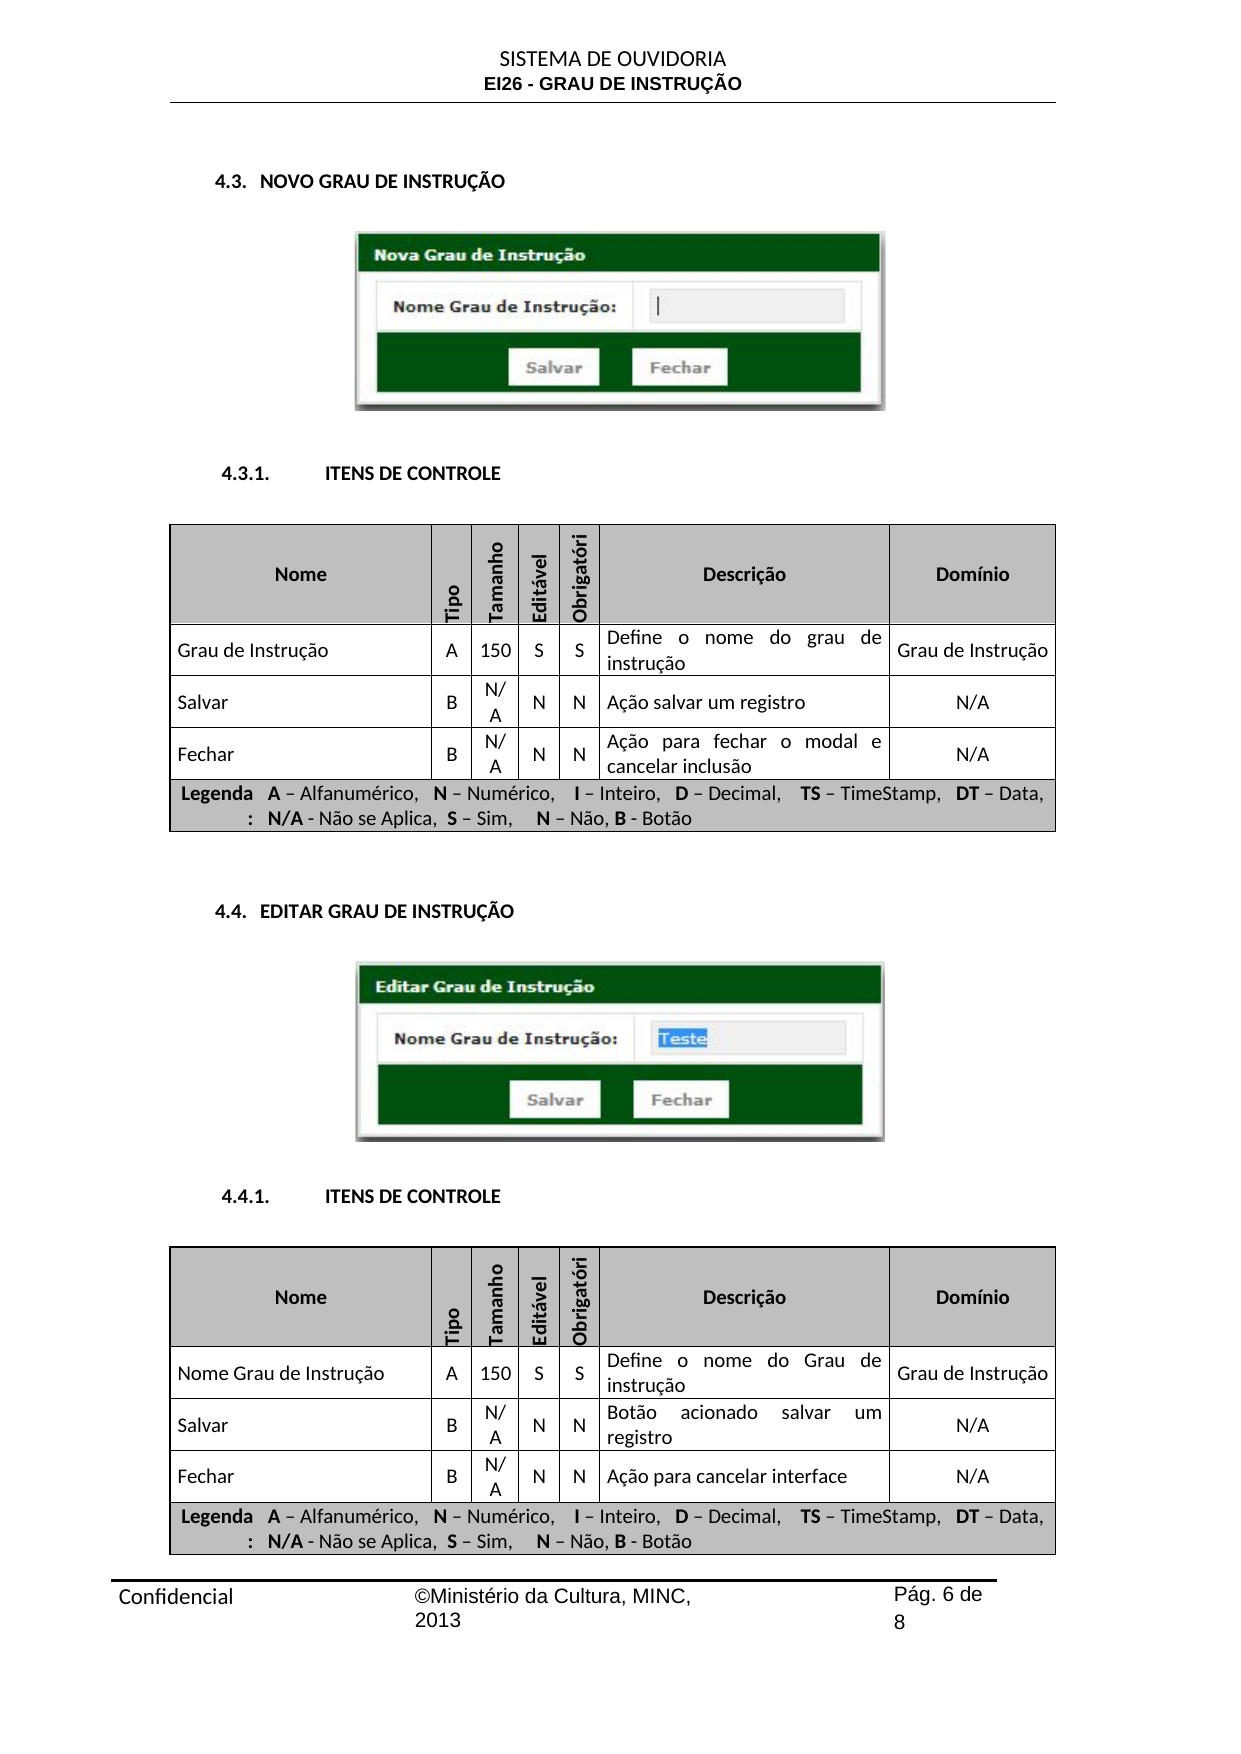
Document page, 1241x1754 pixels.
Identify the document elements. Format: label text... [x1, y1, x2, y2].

table_header Nome [171, 525, 431, 623]
table_cell Ação para cancelar interface [600, 1451, 889, 1502]
table_cell N/A [890, 1451, 1055, 1502]
table_cell Fechar [171, 1451, 431, 1502]
table_header Descrição [600, 525, 889, 623]
table_cell S [519, 1347, 559, 1398]
table_cell N [519, 676, 559, 727]
table_header Domínio [890, 1248, 1055, 1346]
table_cell Ação para fechar o modal e cancelar inclusão [600, 728, 889, 779]
table_cell A [432, 1347, 471, 1398]
table_header Tamanho [472, 525, 518, 623]
table_cell Nome Grau de Instrução [171, 1347, 431, 1398]
table_cell N/A [472, 676, 518, 727]
table_cell N/A [472, 728, 518, 779]
table_header Tipo [432, 525, 471, 623]
table_cell Legenda: [171, 780, 260, 831]
table_header Obrigatório [560, 525, 599, 623]
table_header Obrigatório [560, 1248, 599, 1346]
table_cell Salvar [171, 1399, 431, 1450]
table_cell B [432, 1451, 471, 1502]
table_cell B [432, 676, 471, 727]
table_cell N/A [890, 728, 1055, 779]
table_cell N/A [890, 1399, 1055, 1450]
table_cell N [519, 1399, 559, 1450]
table_cell N/A [472, 1451, 518, 1502]
table_cell N [519, 728, 559, 779]
table_cell N/A [890, 676, 1055, 727]
subtitle Itens de Controle [221, 461, 1063, 486]
table_cell 150 [472, 625, 518, 675]
table_cell S [560, 1347, 599, 1398]
table_cell N [560, 728, 599, 779]
table_cell N [560, 676, 599, 727]
table_cell S [519, 625, 559, 675]
table_cell 150 [472, 1347, 518, 1398]
table_cell N [560, 1399, 599, 1450]
picture [354, 231, 886, 411]
subtitle Itens de Controle [221, 1183, 1063, 1209]
table_cell B [432, 728, 471, 779]
table_header Descrição [600, 1248, 889, 1346]
table_cell Grau de Instrução [171, 625, 431, 675]
table_cell A – Alfanumérico, N – Numérico, I – Inteiro, D – Decimal, TS – TimeStamp, DT – Data, N/A - Não se Aplica, S – Sim, N – Não, B - Botão [260, 1503, 1055, 1554]
table_cell N/A [472, 1399, 518, 1450]
table_header Editável [519, 525, 559, 623]
table_header Nome [171, 1248, 431, 1346]
table_cell Grau de Instrução [890, 1347, 1055, 1398]
table_header Tamanho [472, 1248, 518, 1346]
table_cell Define o nome do grau de instrução [600, 625, 889, 675]
table_cell Salvar [171, 676, 431, 727]
table_cell Fechar [171, 728, 431, 779]
table_cell A [432, 625, 471, 675]
table_cell N [519, 1451, 559, 1502]
table_cell S [560, 625, 599, 675]
table_header Tipo [432, 1248, 471, 1346]
table_cell Ação salvar um registro [600, 676, 889, 727]
table_cell Botão acionado salvar um registro [600, 1399, 889, 1450]
table_cell A – Alfanumérico, N – Numérico, I – Inteiro, D – Decimal, TS – TimeStamp, DT – Data, N/A - Não se Aplica, S – Sim, N – Não, B - Botão [260, 780, 1055, 831]
subtitle Editar Grau de Instrução [215, 899, 1063, 924]
table_header Editável [519, 1248, 559, 1346]
subtitle novo Grau de Instrução [215, 168, 1063, 194]
table_cell Define o nome do Grau de instrução [600, 1347, 889, 1398]
picture [355, 961, 885, 1142]
table_cell B [432, 1399, 471, 1450]
table_cell N [560, 1451, 599, 1502]
table_cell Grau de Instrução [890, 625, 1055, 675]
table_cell Legenda: [171, 1503, 260, 1554]
table_header Domínio [890, 525, 1055, 623]
